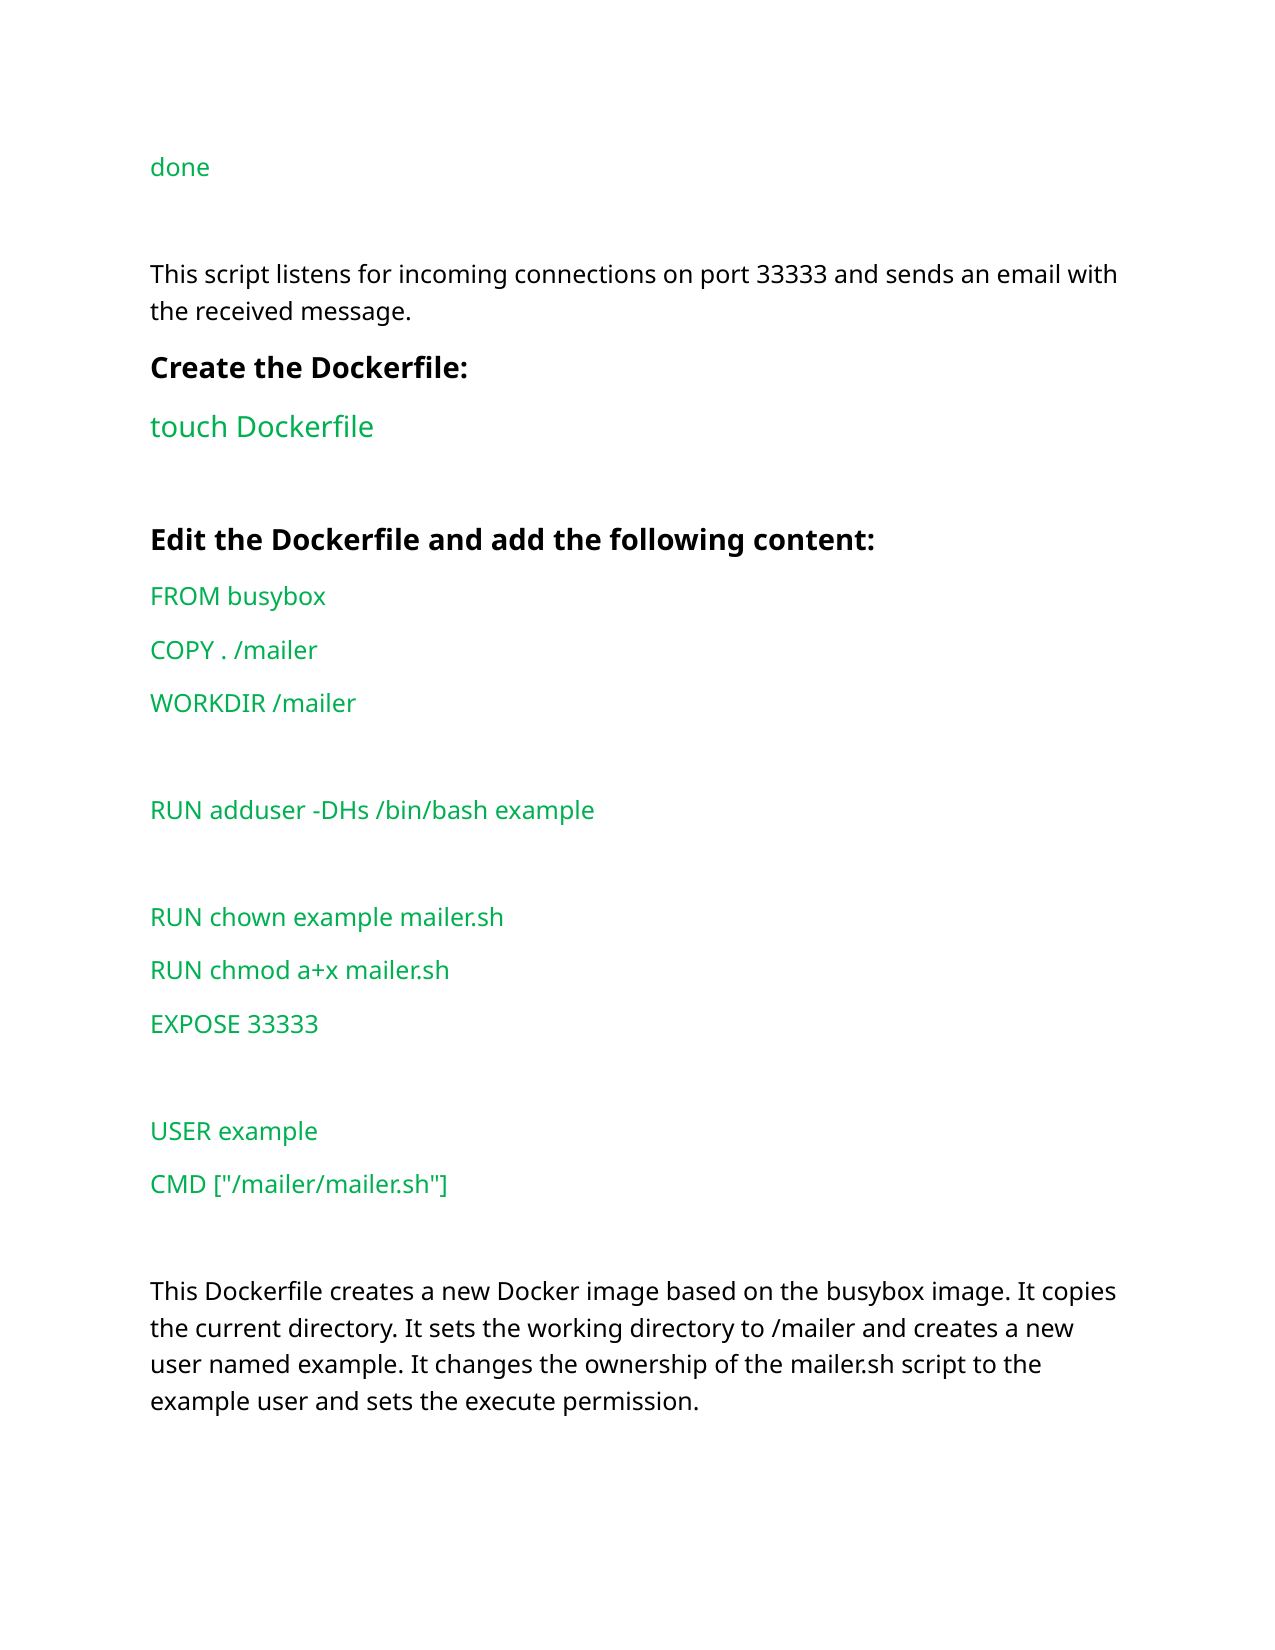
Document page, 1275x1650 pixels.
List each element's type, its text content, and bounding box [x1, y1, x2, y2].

text RUN chmod a+x mailer.sh [150, 953, 1125, 987]
text done [150, 150, 1125, 184]
text This script listens for incoming connections on port 33333 and sends an email with the received message. [150, 257, 1125, 328]
text Create the Dockerfile: [150, 347, 1125, 387]
text WORKDIR /mailer [150, 686, 1125, 720]
text COPY . /mailer [150, 632, 1125, 666]
text This Dockerfile creates a new Docker image based on the busybox image. It copies the current directory. It sets the working directory to /mailer and creates a new user named example. It changes the ownership of the mailer.sh script to the example user and sets the execute permission. [150, 1274, 1125, 1418]
text EXPOSE 33333 [150, 1006, 1125, 1041]
text Edit the Dockerfile and add the following content: [150, 519, 1125, 559]
text FROM busybox [150, 579, 1125, 613]
text USER example [150, 1113, 1125, 1147]
text touch Dockerfile [150, 407, 1125, 446]
text RUN adduser -DHs /bin/bash example [150, 793, 1125, 827]
text CMD ["/mailer/mailer.sh"] [150, 1167, 1125, 1201]
text RUN chown example mailer.sh [150, 899, 1125, 934]
